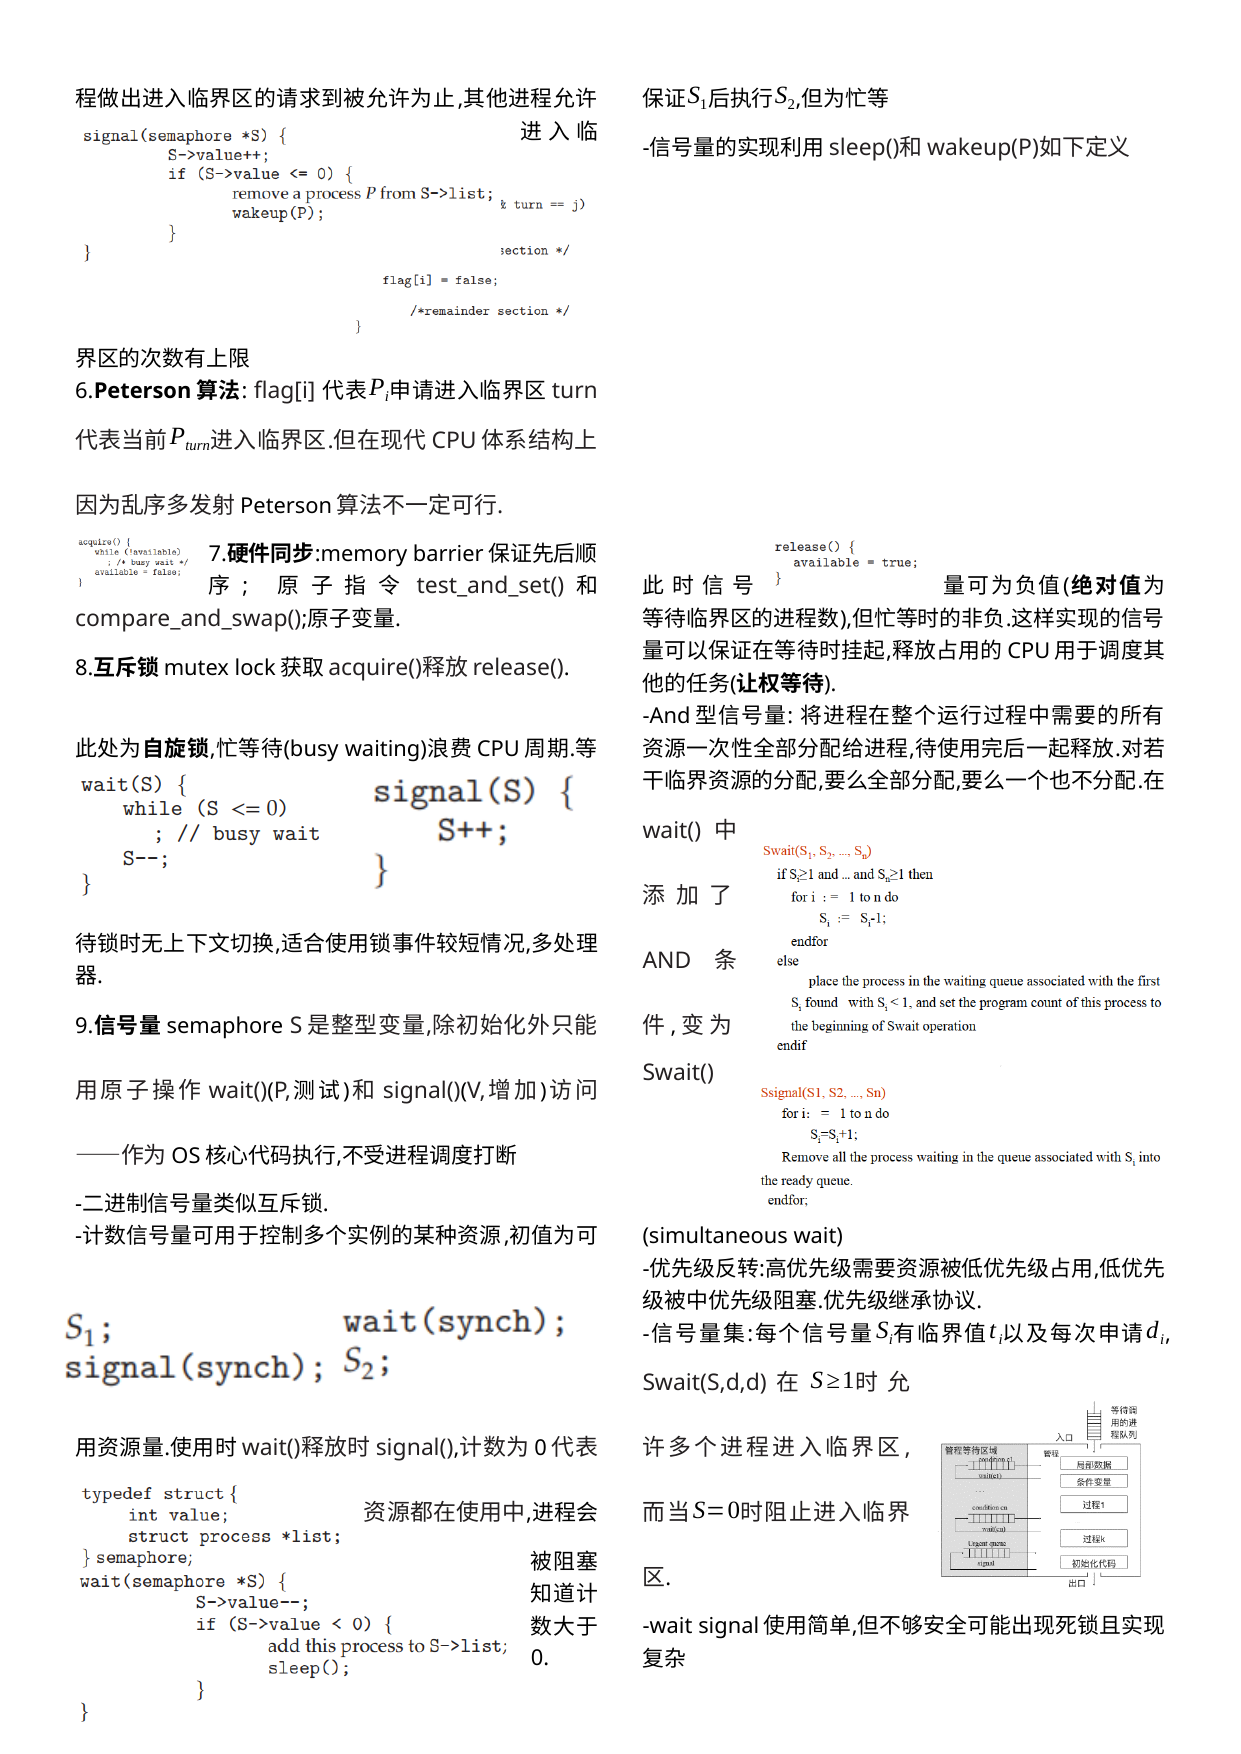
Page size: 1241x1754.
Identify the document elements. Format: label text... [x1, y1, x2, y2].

text 7.硬件同步:memory barrier保证先后顺序; 原子指令test_and_set()和compare_and_swap();原子变量. [75, 536, 598, 633]
picture [356, 769, 598, 900]
picture [929, 1387, 1147, 1590]
picture [756, 834, 1166, 1211]
text -信号量的实现利用sleep()和wakeup(P)如下定义 [642, 113, 1165, 178]
picture [75, 1480, 512, 1728]
text -二进制信号量类似互斥锁. [75, 1186, 598, 1218]
text 此时信号量可为负值(绝对值为等待临界区的进程数),但忙等时的非负.这样实现的信号量可以保证在等待时挂起,释放占用的CPU用于调度其他的任务(让权等待). [642, 568, 1165, 698]
text 9.信号量semaphore S是整型变量,除初始化外只能用原子操作wait()(P,测试)和signal()(V,增加)访问——作为OS核心代码执行,不受进程调度打断 [75, 991, 598, 1186]
text 保证后执行,但为忙等 [642, 81, 1165, 113]
text 5.临界区问题需要满足互斥mutual exclusion临界区内只能有一个进程、进步progress若临界区无进程在执行且有进程要进入临界区则只有不在剩余区内的进程可以参与选择、有限等待bounded waiting从一个进程做出进入临界区的请求到被允许为止,其他进程允许进入临界区的次数有上限 [75, 81, 598, 147]
picture [75, 774, 327, 899]
text 5.临界区问题需要满足互斥mutual exclusion临界区内只能有一个进程、进步progress若临界区无进程在执行且有进程要进入临界区则只有不在剩余区内的进程可以参与选择、有限等待bounded waiting从一个进程做出进入临界区的请求到被允许为止,其他进程允许进入临界区的次数有上限 [75, 271, 598, 373]
picture [75, 123, 598, 339]
text 6.Peterson算法: flag[i] 代表申请进入临界区turn代表当前进入临界区.但在现代CPU体系结构上因为乱序多发射Peterson算法不一定可行. [75, 373, 598, 536]
picture [75, 536, 190, 589]
picture [57, 1294, 579, 1392]
text -计数信号量可用于控制多个实例的某种资源,初值为可用资源量.使用时wait()释放时signal(),计数为0代表资源都在使用中,进程会被阻塞知道计数大于0. [75, 1218, 598, 1673]
text -优先级反转:高优先级需要资源被低优先级占用,低优先级被中优先级阻塞.优先级继承协议. [642, 1251, 1165, 1316]
picture [772, 535, 925, 591]
text 8.互斥锁mutex lock获取acquire()释放release(). [75, 633, 598, 698]
text -wait signal使用简单,但不够安全可能出现死锁且实现复杂 [642, 1608, 1165, 1673]
